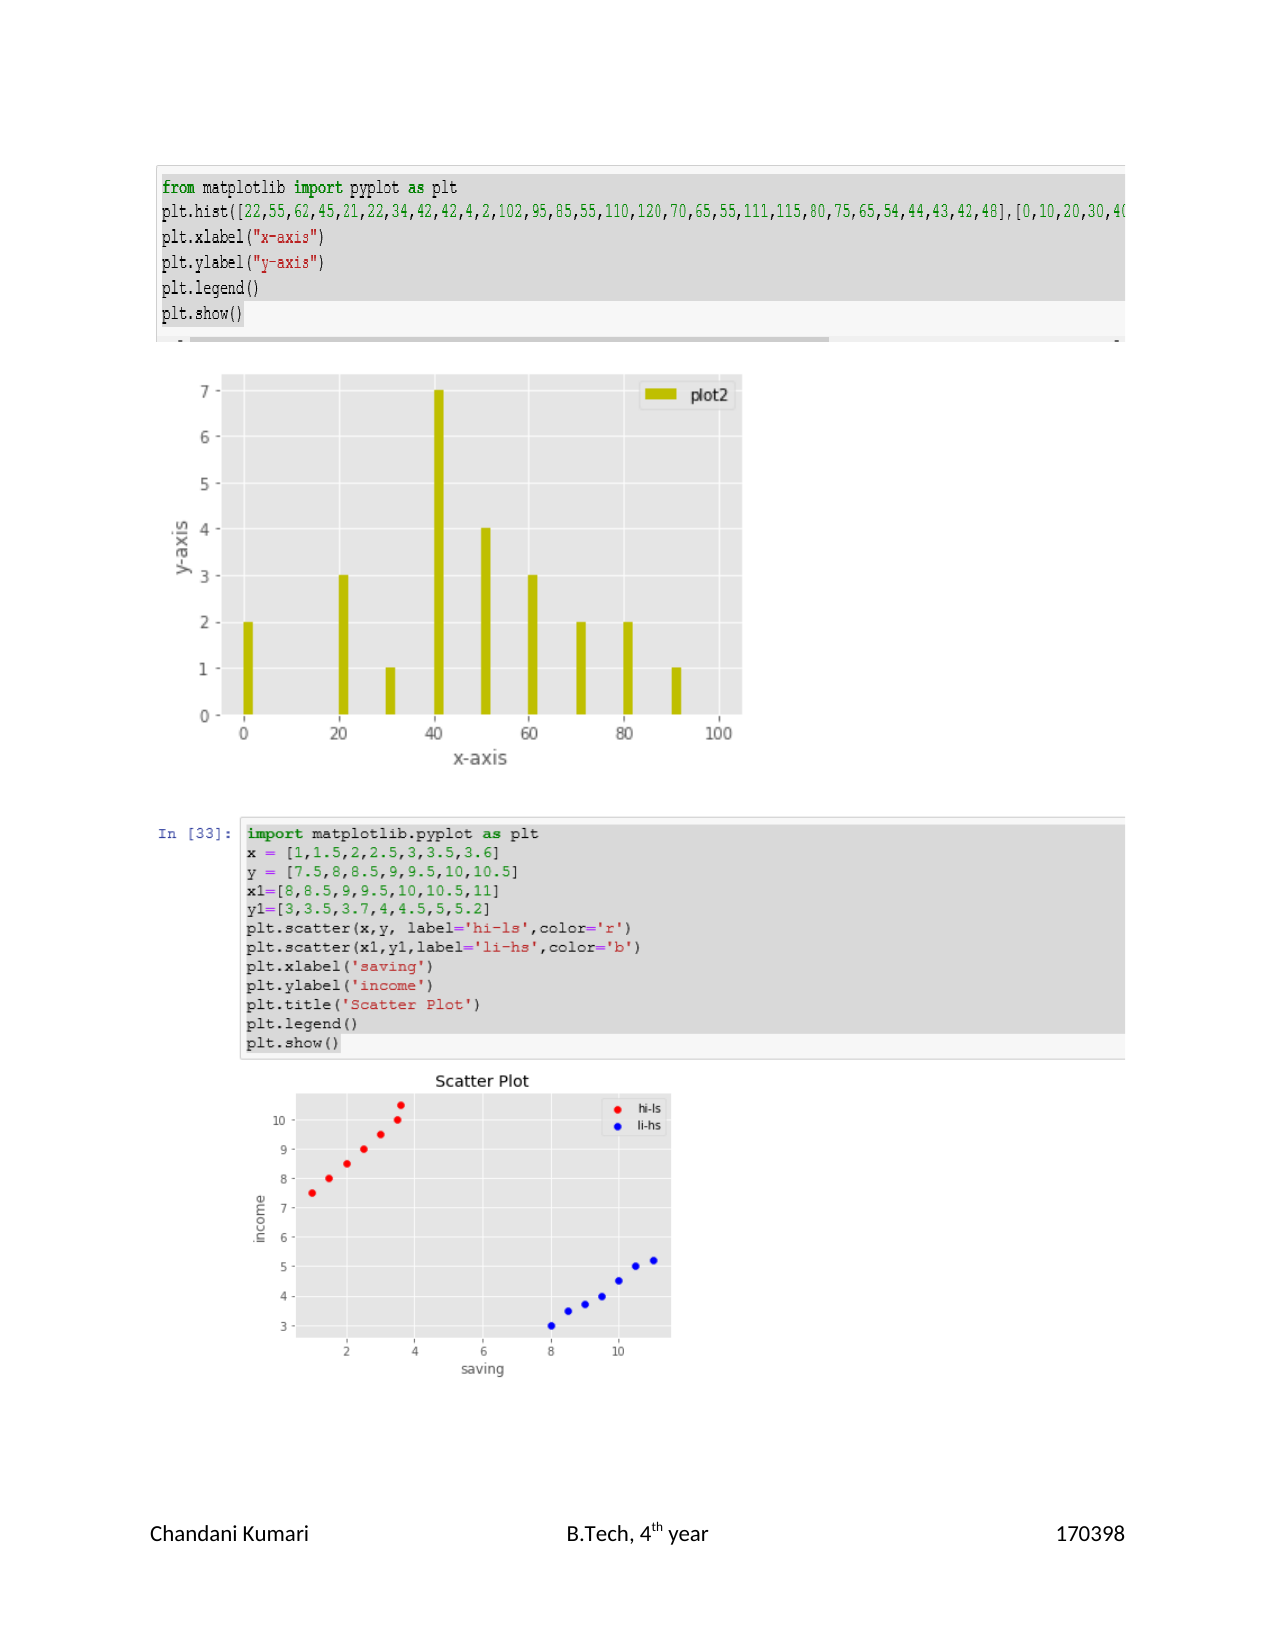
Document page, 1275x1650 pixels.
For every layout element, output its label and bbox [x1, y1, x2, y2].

picture [150, 150, 1125, 342]
picture [150, 810, 1125, 1385]
picture [150, 362, 944, 790]
